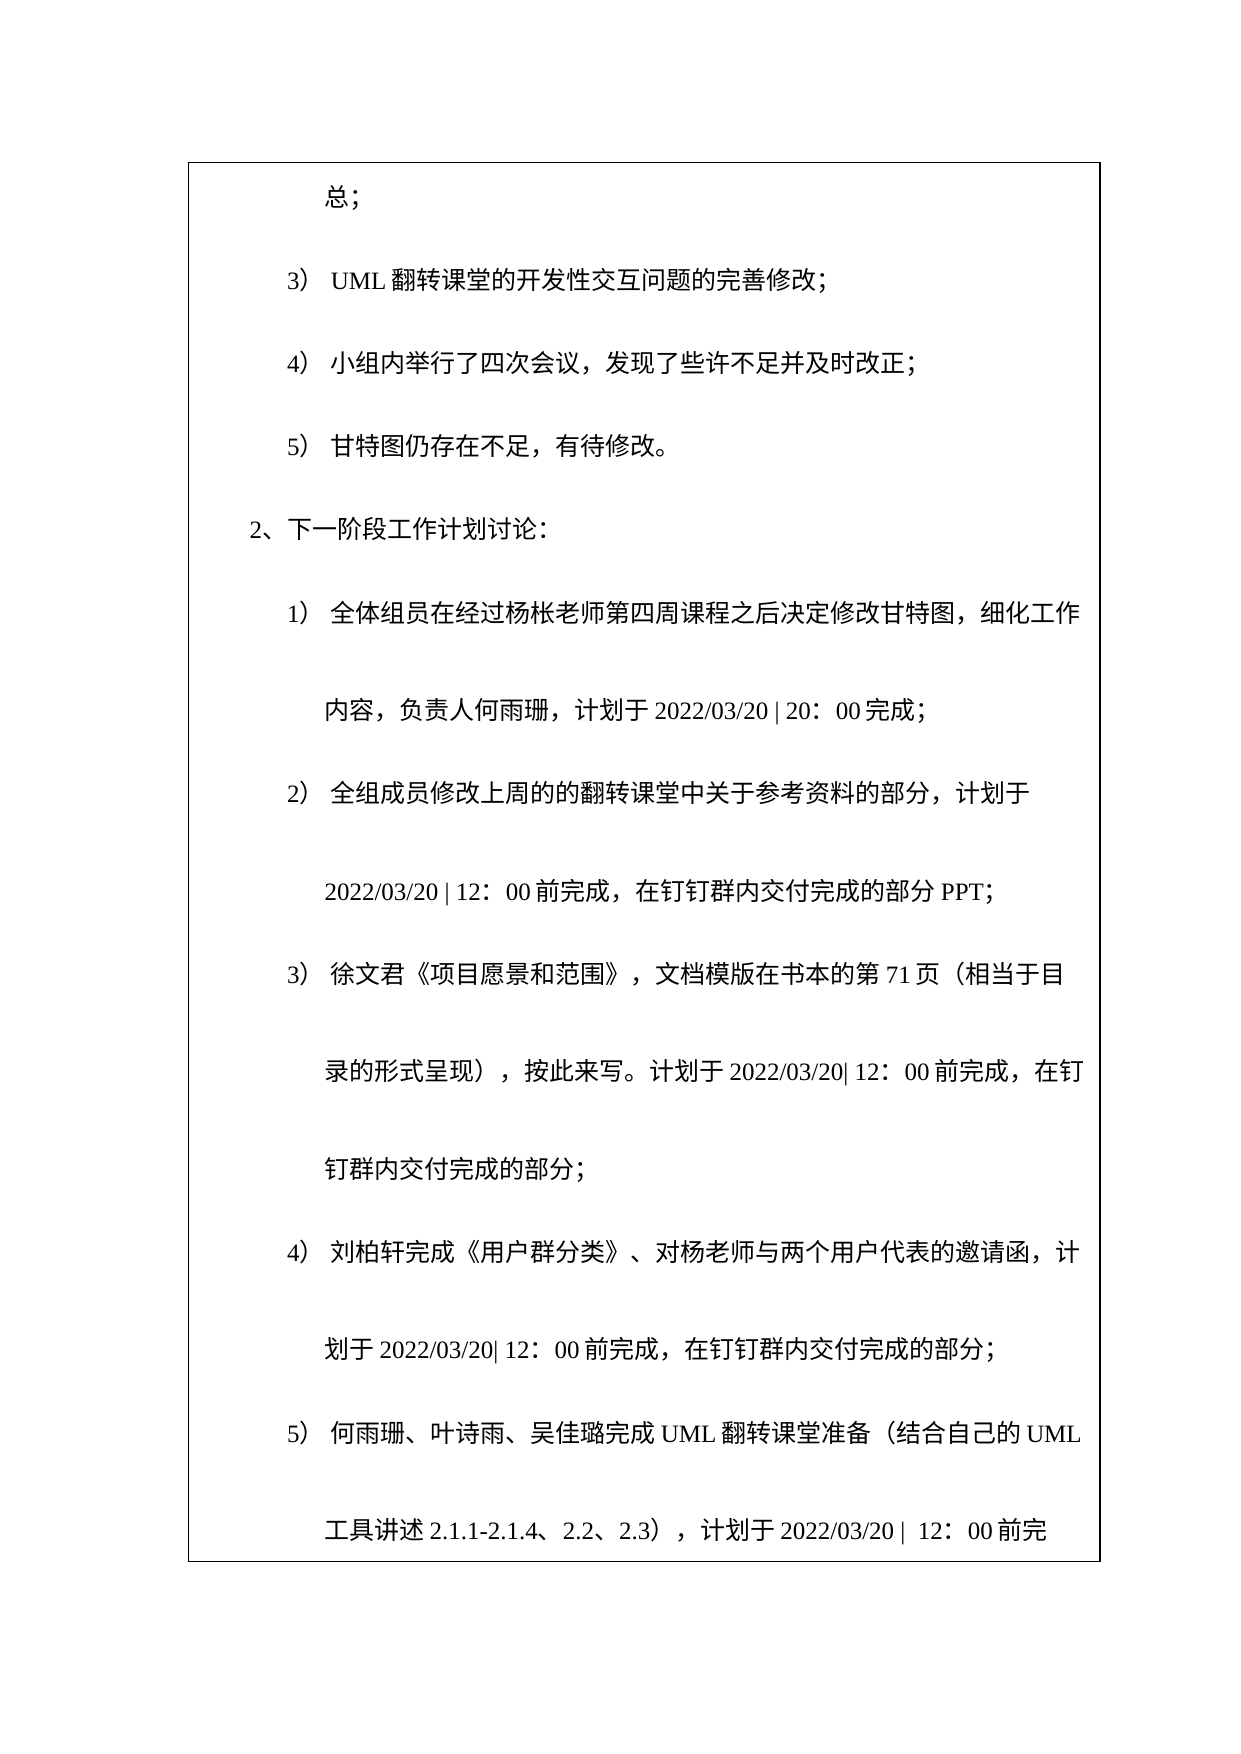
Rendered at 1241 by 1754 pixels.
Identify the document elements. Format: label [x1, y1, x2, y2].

table_cell [189, 163, 1099, 1561]
